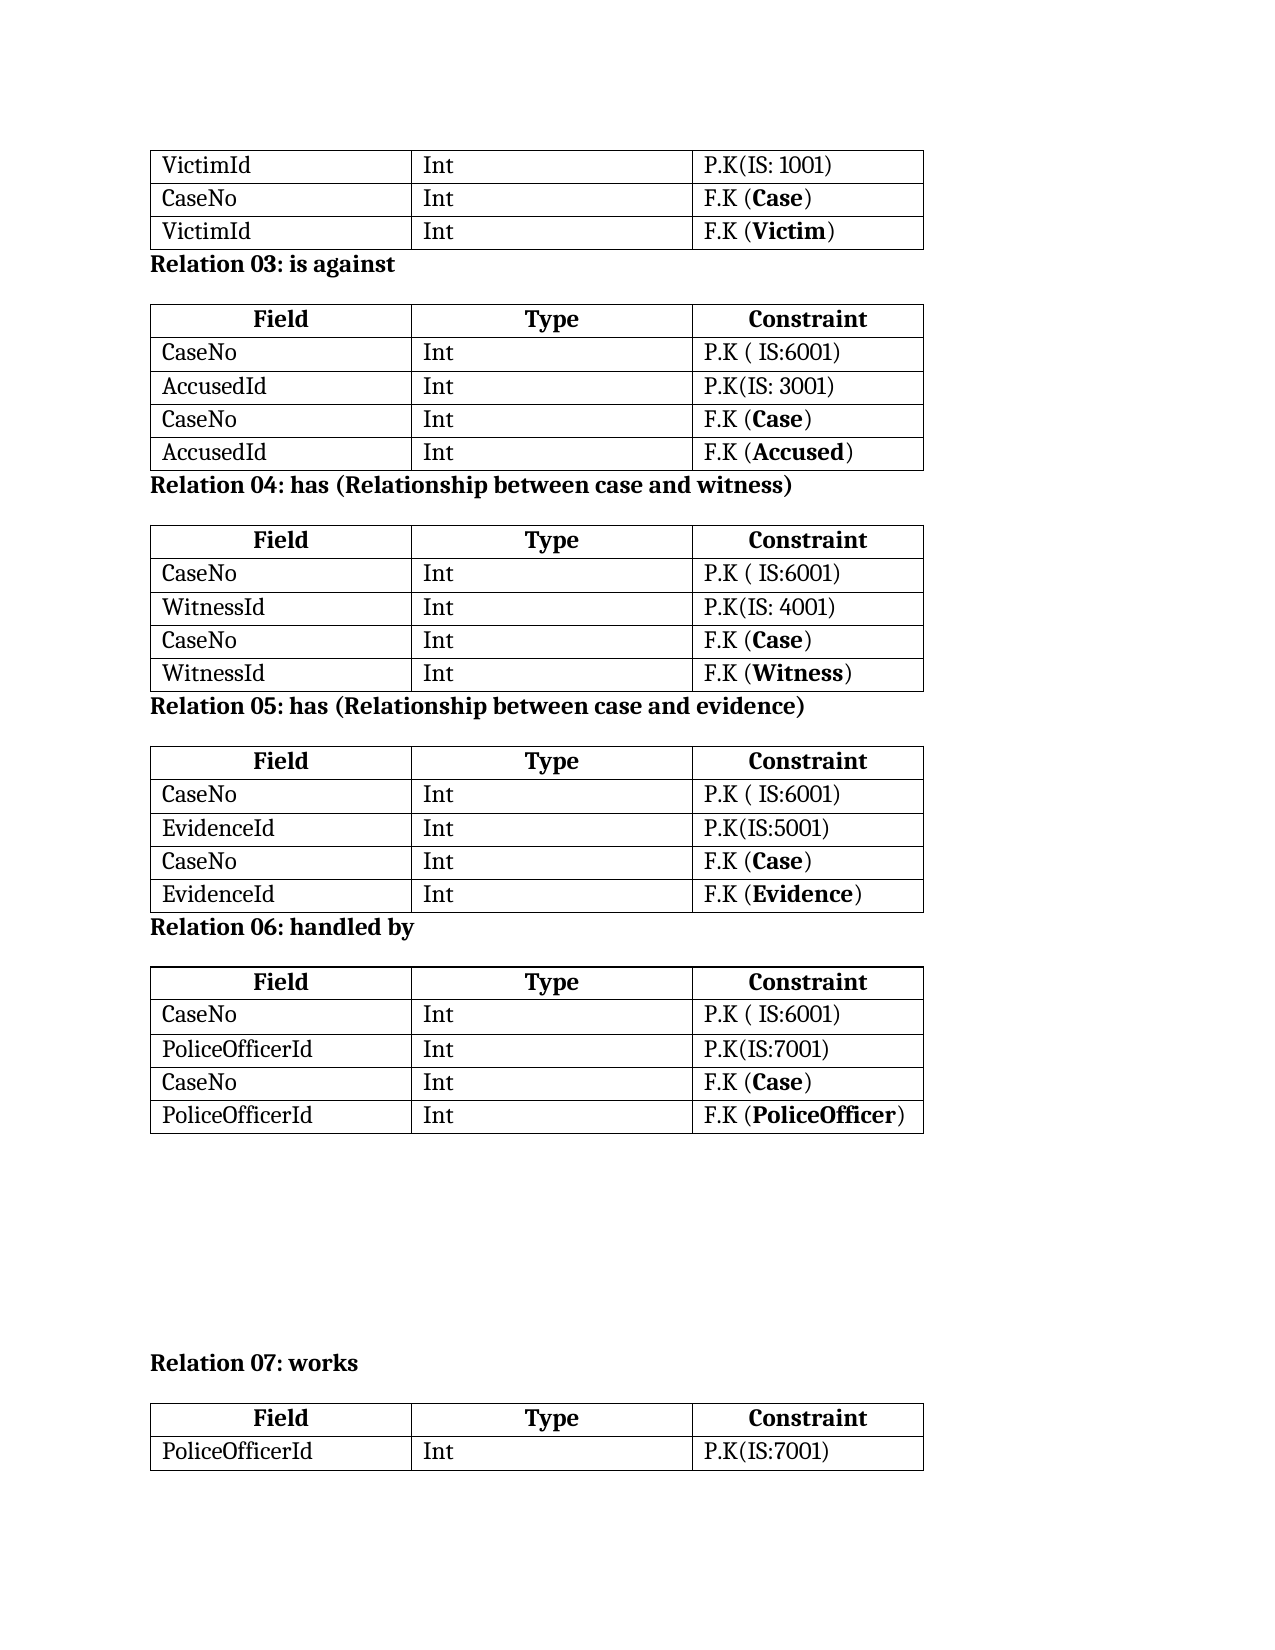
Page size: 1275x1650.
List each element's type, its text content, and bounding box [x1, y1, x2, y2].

table_cell P.K(IS: 3001) [693, 372, 923, 404]
table_header Constraint [693, 968, 923, 999]
table_cell CaseNo [151, 1000, 411, 1034]
table_cell PoliceOfficerId [151, 1035, 411, 1067]
table_cell P.K(IS: 1001) [693, 151, 923, 183]
table_cell CaseNo [151, 184, 411, 216]
table_cell AccusedId [151, 372, 411, 404]
table_cell Int [412, 1035, 692, 1067]
table_cell P.K ( IS:6001) [693, 1000, 923, 1034]
table_cell PoliceOfficerId [151, 1437, 411, 1470]
table_cell CaseNo [151, 626, 411, 658]
table_header Field [151, 747, 411, 778]
table_cell Int [412, 438, 692, 470]
table_cell EvidenceId [151, 880, 411, 912]
table_cell P.K ( IS:6001) [693, 780, 923, 813]
table_cell F.K (Case) [693, 626, 923, 658]
table_cell Int [412, 372, 692, 404]
table_cell CaseNo [151, 1068, 411, 1099]
table_cell VictimId [151, 151, 411, 183]
table_header Field [151, 526, 411, 557]
table_cell Int [412, 1437, 692, 1470]
table_header Type [412, 747, 692, 778]
table_header Type [412, 1404, 692, 1436]
table_cell F.K (Case) [693, 847, 923, 879]
table_cell Int [412, 847, 692, 879]
table_cell Int [412, 1000, 692, 1034]
table_cell Int [412, 626, 692, 658]
table_cell Int [412, 184, 692, 216]
table_cell AccusedId [151, 438, 411, 470]
table_cell CaseNo [151, 405, 411, 437]
table_header Constraint [693, 747, 923, 778]
table_header Field [151, 1404, 411, 1436]
table_cell F.K (Victim) [693, 217, 923, 249]
table_cell Int [412, 1068, 692, 1099]
table_cell CaseNo [151, 847, 411, 879]
table_cell Int [412, 338, 692, 371]
table_cell P.K(IS:7001) [693, 1035, 923, 1067]
table_header Type [412, 305, 692, 337]
table_cell P.K ( IS:6001) [693, 338, 923, 371]
table_cell P.K ( IS:6001) [693, 559, 923, 592]
table_cell Int [412, 1101, 692, 1132]
text Relation 05: has (Relationship between case and evidence) [150, 692, 1125, 720]
text Relation 07: works [150, 1349, 1125, 1378]
table_cell WitnessId [151, 659, 411, 691]
table_cell F.K (Case) [693, 184, 923, 216]
table_cell CaseNo [151, 559, 411, 592]
table_cell F.K (Case) [693, 405, 923, 437]
table_cell Int [412, 880, 692, 912]
table_cell Int [412, 659, 692, 691]
table_cell Int [412, 405, 692, 437]
table_cell Int [412, 559, 692, 592]
table_cell VictimId [151, 217, 411, 249]
table_cell Int [412, 593, 692, 625]
table_cell F.K (Evidence) [693, 880, 923, 912]
table_cell CaseNo [151, 338, 411, 371]
table_cell Int [412, 814, 692, 846]
table_cell PoliceOfficerId [151, 1101, 411, 1132]
table_cell P.K(IS:5001) [693, 814, 923, 846]
table_cell P.K(IS:7001) [693, 1437, 923, 1470]
table_header Field [151, 968, 411, 999]
table_cell F.K (Witness) [693, 659, 923, 691]
table_header Field [151, 305, 411, 337]
table_cell P.K(IS: 4001) [693, 593, 923, 625]
table_cell Int [412, 217, 692, 249]
table_cell CaseNo [151, 780, 411, 813]
table_cell F.K (PoliceOfficer) [693, 1101, 923, 1132]
table_cell F.K (Accused) [693, 438, 923, 470]
table_header Type [412, 968, 692, 999]
table_header Constraint [693, 305, 923, 337]
table_header Constraint [693, 1404, 923, 1436]
table_cell WitnessId [151, 593, 411, 625]
table_cell EvidenceId [151, 814, 411, 846]
table_cell Int [412, 151, 692, 183]
text Relation 04: has (Relationship between case and witness) [150, 471, 1125, 499]
table_header Type [412, 526, 692, 557]
text Relation 03: is against [150, 250, 1125, 278]
table_cell F.K (Case) [693, 1068, 923, 1099]
table_header Constraint [693, 526, 923, 557]
table_cell Int [412, 780, 692, 813]
text Relation 06: handled by [150, 913, 1125, 941]
